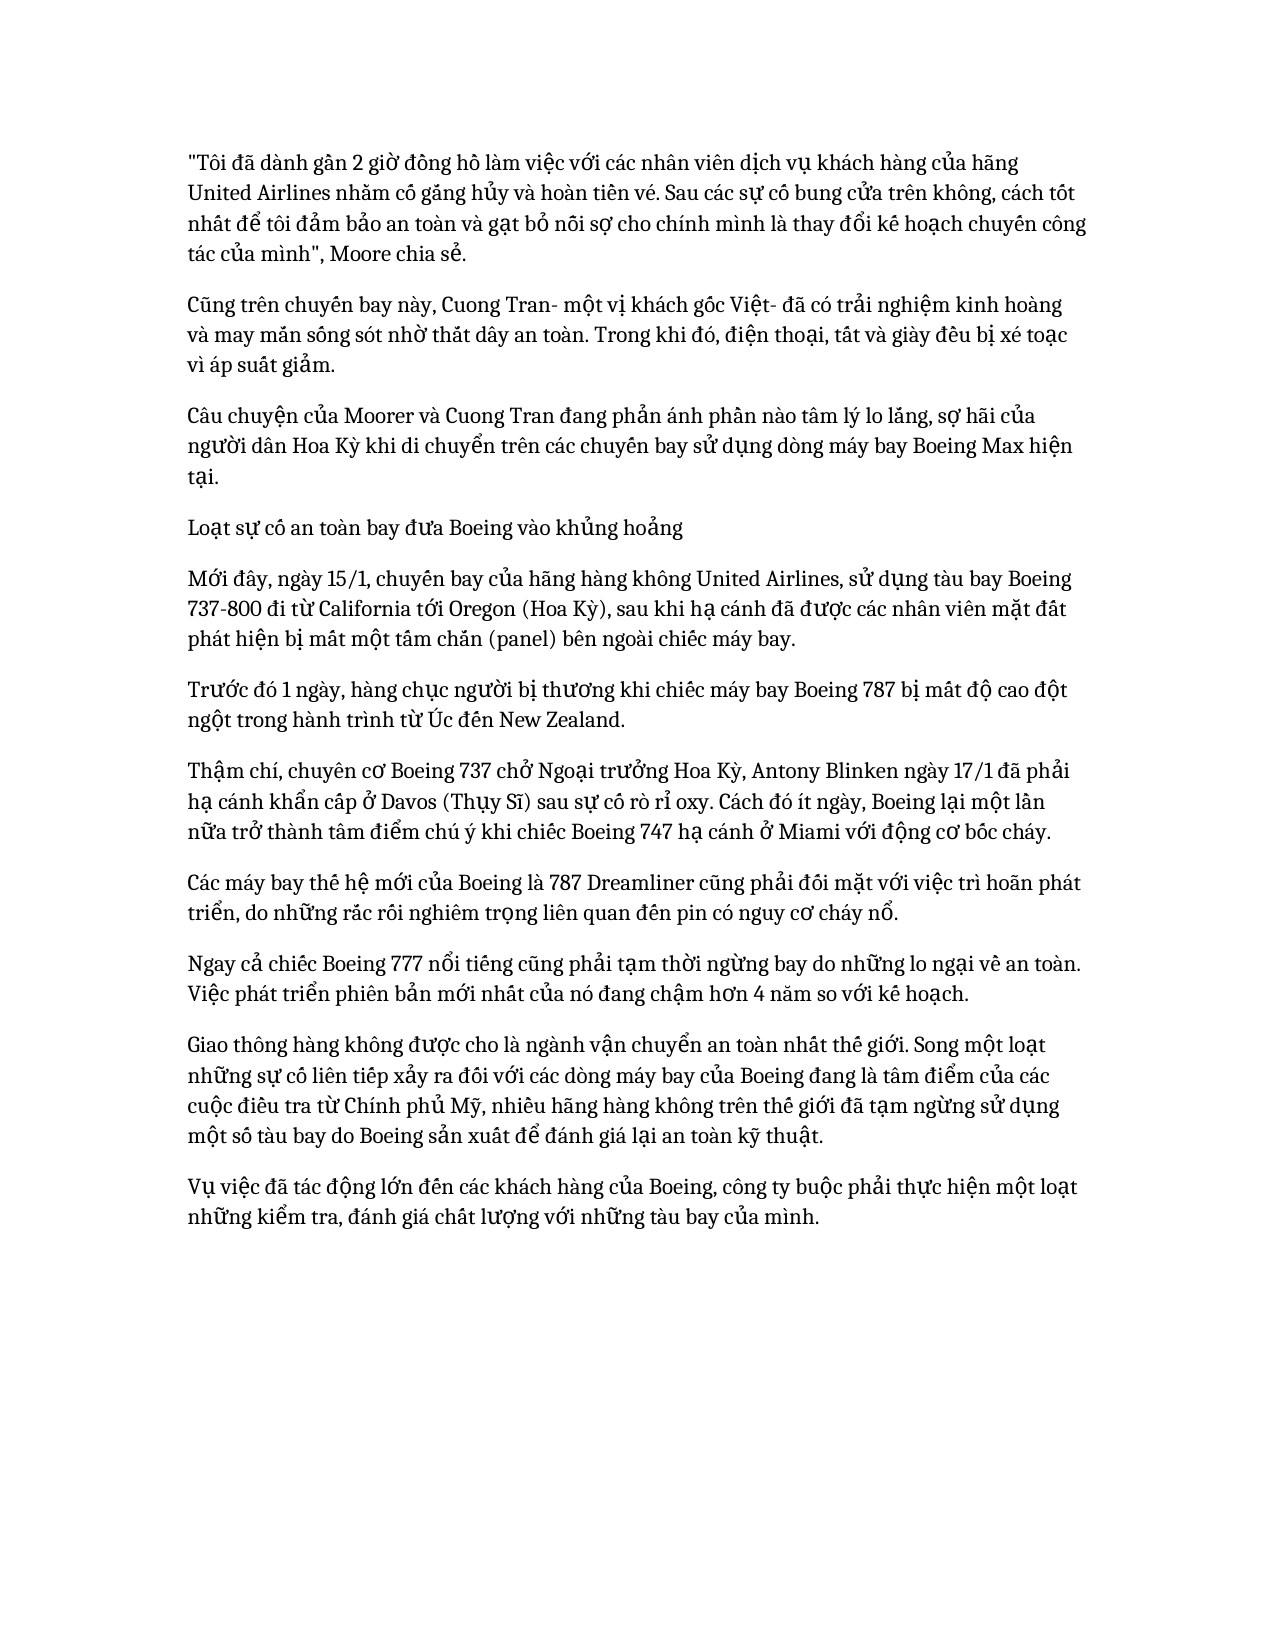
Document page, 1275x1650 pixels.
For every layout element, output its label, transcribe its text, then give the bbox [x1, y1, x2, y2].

text Câu chuyện của Moorer và Cuong Tran đang phản ánh phần nào tâm lý lo lắng, sợ hãi của người dân Hoa Kỳ khi di chuyển trên các chuyến bay sử dụng dòng máy bay Boeing Max hiện tại. [187, 403, 1087, 490]
text Các máy bay thế hệ mới của Boeing là 787 Dreamliner cũng phải đối mặt với việc trì hoãn phát triển, do những rắc rối nghiêm trọng liên quan đến pin có nguy cơ cháy nổ. [187, 870, 1087, 926]
text Mới đây, ngày 15/1, chuyến bay của hãng hàng không United Airlines, sử dụng tàu bay Boeing 737-800 đi từ California tới Oregon (Hoa Kỳ), sau khi hạ cánh đã được các nhân viên mặt đất phát hiện bị mất một tấm chắn (panel) bên ngoài chiếc máy bay. [187, 566, 1087, 652]
text Ngay cả chiếc Boeing 777 nổi tiếng cũng phải tạm thời ngừng bay do những lo ngại về an toàn. Việc phát triển phiên bản mới nhất của nó đang chậm hơn 4 năm so với kế hoạch. [187, 951, 1087, 1008]
text Thậm chí, chuyên cơ Boeing 737 chở Ngoại trưởng Hoa Kỳ, Antony Blinken ngày 17/1 đã phải hạ cánh khẩn cấp ở Davos (Thụy Sĩ) sau sự cố rò rỉ oxy. Cách đó ít ngày, Boeing lại một lần nữa trở thành tâm điểm chú ý khi chiếc Boeing 747 hạ cánh ở Miami với động cơ bốc cháy. [187, 758, 1087, 845]
text Cũng trên chuyến bay này, Cuong Tran- một vị khách gốc Việt- đã có trải nghiệm kinh hoàng và may mắn sống sót nhờ thắt dây an toàn. Trong khi đó, điện thoại, tất và giày đều bị xé toạc vì áp suất giảm. [187, 292, 1087, 378]
text "Tôi đã dành gần 2 giờ đồng hồ làm việc với các nhân viên dịch vụ khách hàng của hãng United Airlines nhằm cố gắng hủy và hoàn tiền vé. Sau các sự cố bung cửa trên không, cách tốt nhất để tôi đảm bảo an toàn và gạt bỏ nỗi sợ cho chính mình là thay đổi kế hoạch chuyến công tác của mình", Moore chia sẻ. [187, 150, 1087, 267]
text Vụ việc đã tác động lớn đến các khách hàng của Boeing, công ty buộc phải thực hiện một loạt những kiểm tra, đánh giá chất lượng với những tàu bay của mình. [187, 1174, 1087, 1231]
text Giao thông hàng không được cho là ngành vận chuyển an toàn nhất thế giới. Song một loạt những sự cố liên tiếp xảy ra đối với các dòng máy bay của Boeing đang là tâm điểm của các cuộc điều tra từ Chính phủ Mỹ, nhiều hãng hàng không trên thế giới đã tạm ngừng sử dụng một số tàu bay do Boeing sản xuất để đánh giá lại an toàn kỹ thuật. [187, 1032, 1087, 1149]
text Trước đó 1 ngày, hàng chục người bị thương khi chiếc máy bay Boeing 787 bị mất độ cao đột ngột trong hành trình từ Úc đến New Zealand. [187, 677, 1087, 734]
text Loạt sự cố an toàn bay đưa Boeing vào khủng hoảng [187, 514, 1087, 541]
